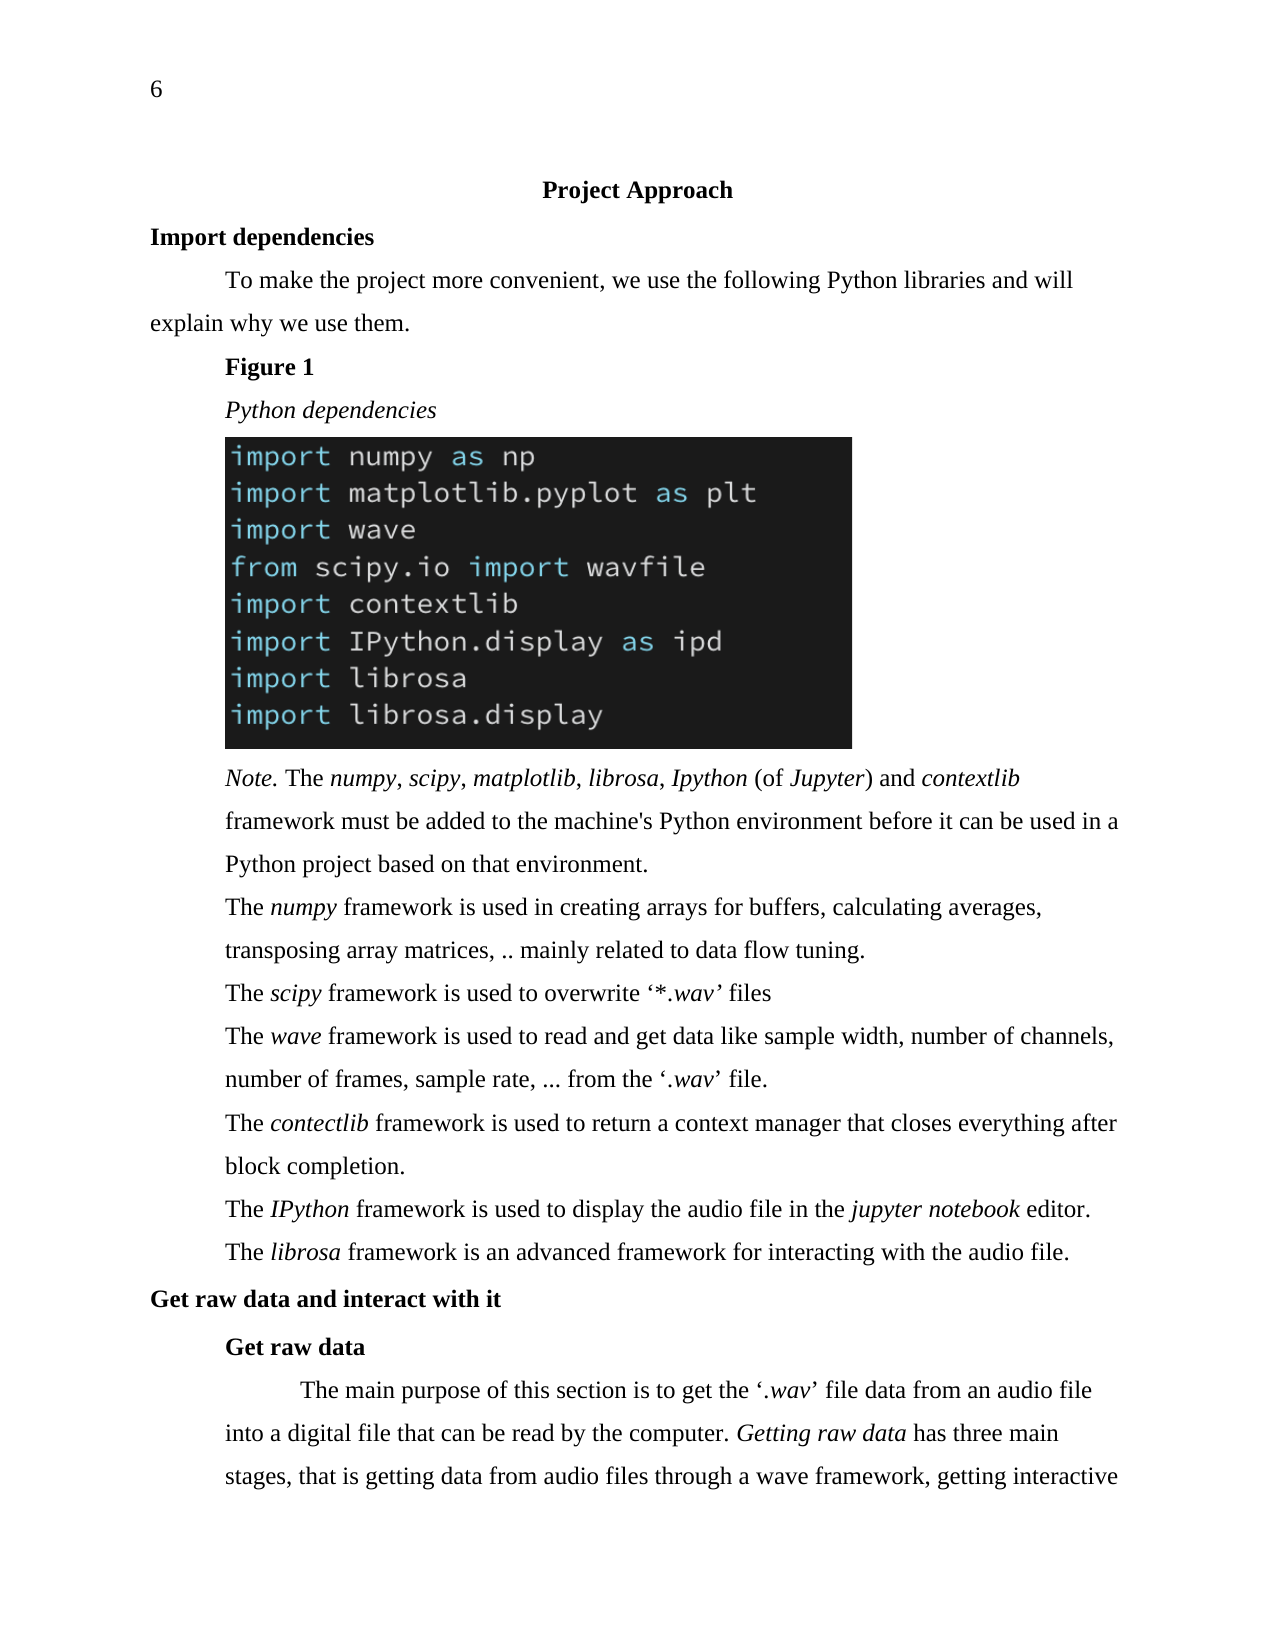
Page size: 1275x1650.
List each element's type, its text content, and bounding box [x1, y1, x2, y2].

subtitle Import dependencies [150, 222, 1125, 251]
subtitle Project Approach [150, 175, 1125, 204]
text The contectlib framework is used to return a context manager that closes everything after block completion. [225, 1108, 1125, 1179]
text The IPython framework is used to display the audio file in the jupyter notebook editor. [225, 1194, 1125, 1223]
text Python dependencies [150, 395, 1125, 423]
picture [225, 437, 853, 749]
text The wave framework is used to read and get data like sample width, number of channels, number of frames, sample rate, ... from the ‘.wav’ file. [225, 1021, 1125, 1093]
subtitle Get raw data [225, 1332, 1125, 1360]
subtitle Get raw data and interact with it [150, 1284, 1125, 1313]
text Note. The numpy, scipy, matplotlib, librosa, Ipython (of Jupyter) and contextlib framework must be added to the machine's Python environment before it can be used in a Python project based on that environment. [225, 763, 1125, 878]
text To make the project more convenient, we use the following Python libraries and will explain why we use them. [150, 265, 1125, 337]
text The numpy framework is used in creating arrays for buffers, calculating averages, transposing array matrices, .. mainly related to data flow tuning. [225, 892, 1125, 964]
text The librosa framework is an advanced framework for interacting with the audio file. [225, 1237, 1125, 1266]
text Figure 1 [150, 352, 1125, 380]
text The scipy framework is used to overwrite ‘*.wav’ files [225, 978, 1125, 1007]
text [225, 1375, 1125, 1490]
